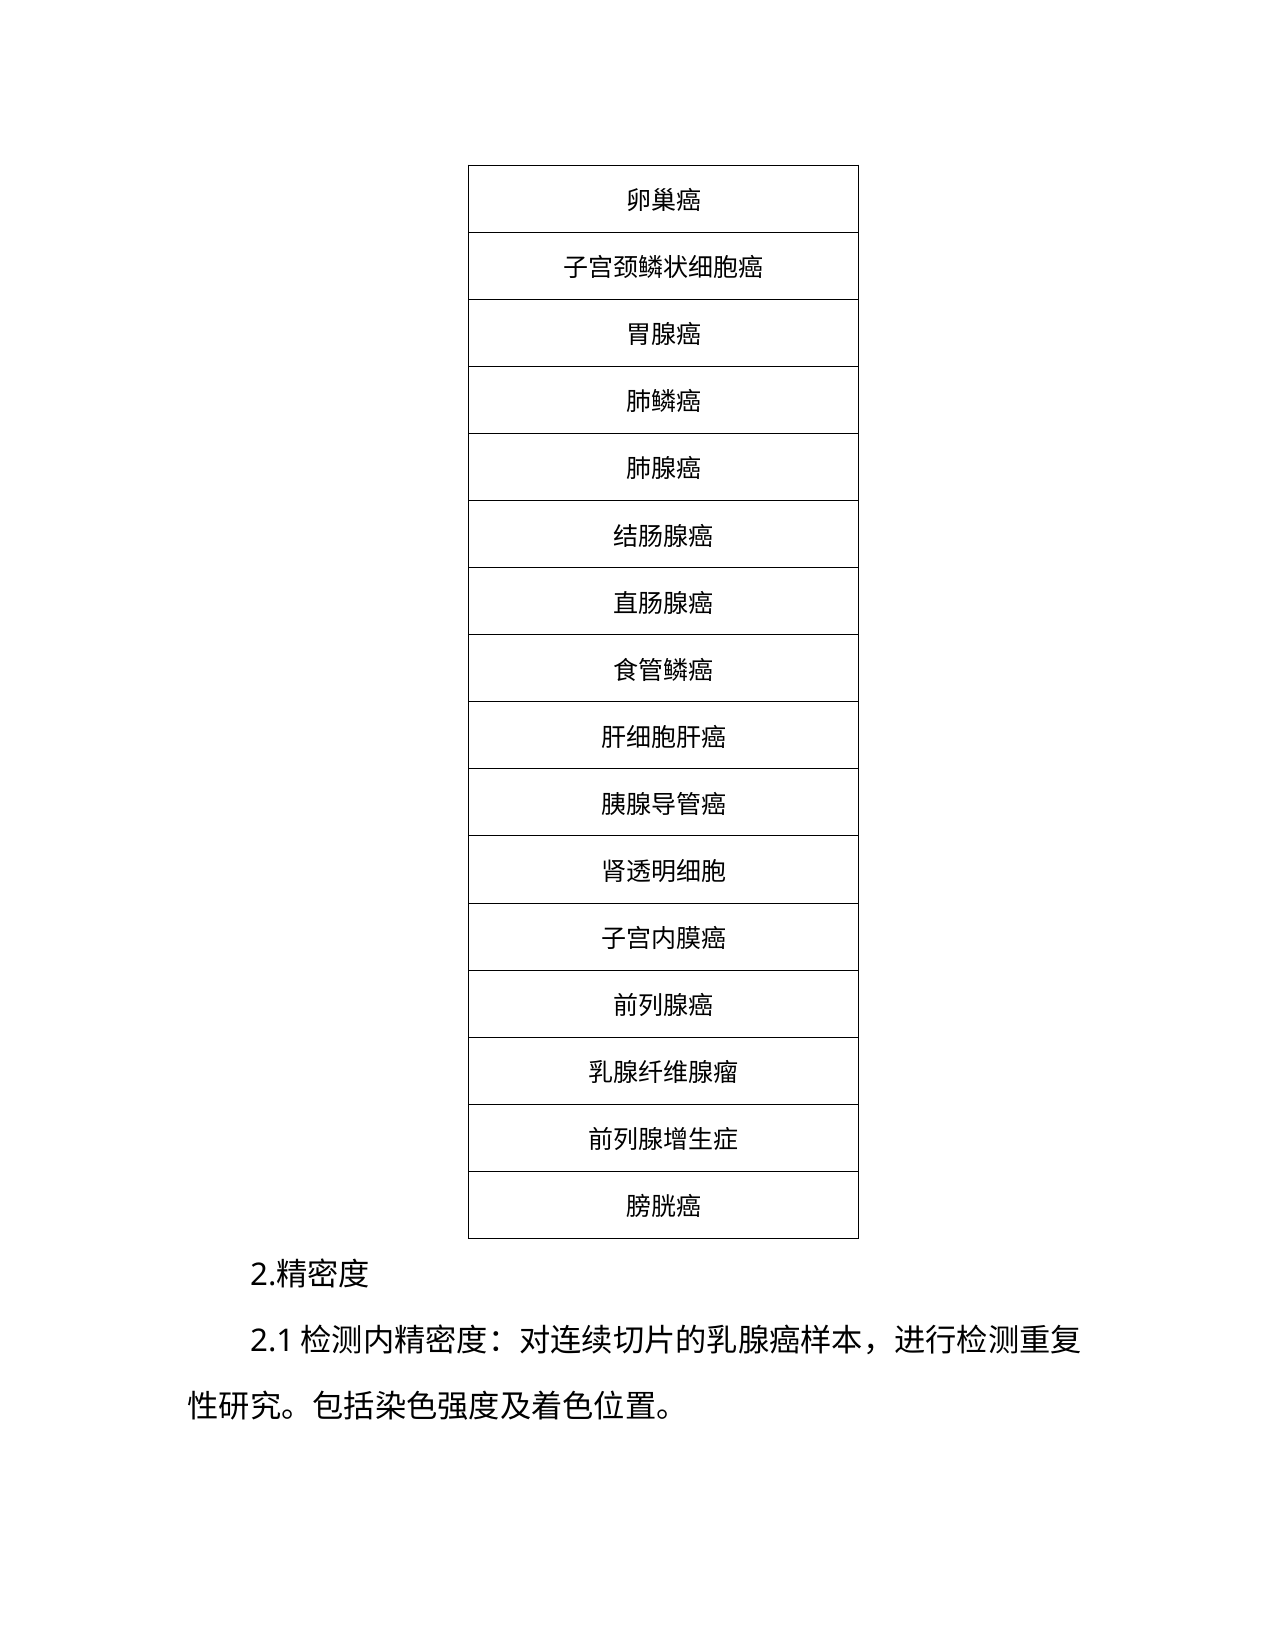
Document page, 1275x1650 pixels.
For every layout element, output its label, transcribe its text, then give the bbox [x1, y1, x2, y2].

text 2.1检测内精密度：对连续切片的乳腺癌样本，进行检测重复性研究。包括染色强度及着色位置。 [187, 1305, 1087, 1437]
table_cell 结肠腺癌 [469, 501, 858, 567]
table_cell 肾透明细胞 [469, 836, 858, 902]
table_cell 胰腺导管癌 [469, 769, 858, 835]
table_cell 胃腺癌 [469, 300, 858, 366]
table_cell 膀胱癌 [469, 1172, 858, 1238]
table_cell 卵巢癌 [469, 166, 858, 232]
table_cell 食管鳞癌 [469, 635, 858, 701]
table_cell 子宫内膜癌 [469, 904, 858, 969]
table_cell 肺鳞癌 [469, 367, 858, 433]
table_cell 前列腺癌 [469, 971, 858, 1037]
table_cell 子宫颈鳞状细胞癌 [469, 233, 858, 299]
table_cell 肝细胞肝癌 [469, 702, 858, 768]
text 2.精密度 [187, 1239, 1087, 1305]
table_cell 前列腺增生症 [469, 1105, 858, 1171]
table_cell 肺腺癌 [469, 434, 858, 500]
table_cell 乳腺纤维腺瘤 [469, 1038, 858, 1104]
table_cell 直肠腺癌 [469, 568, 858, 634]
